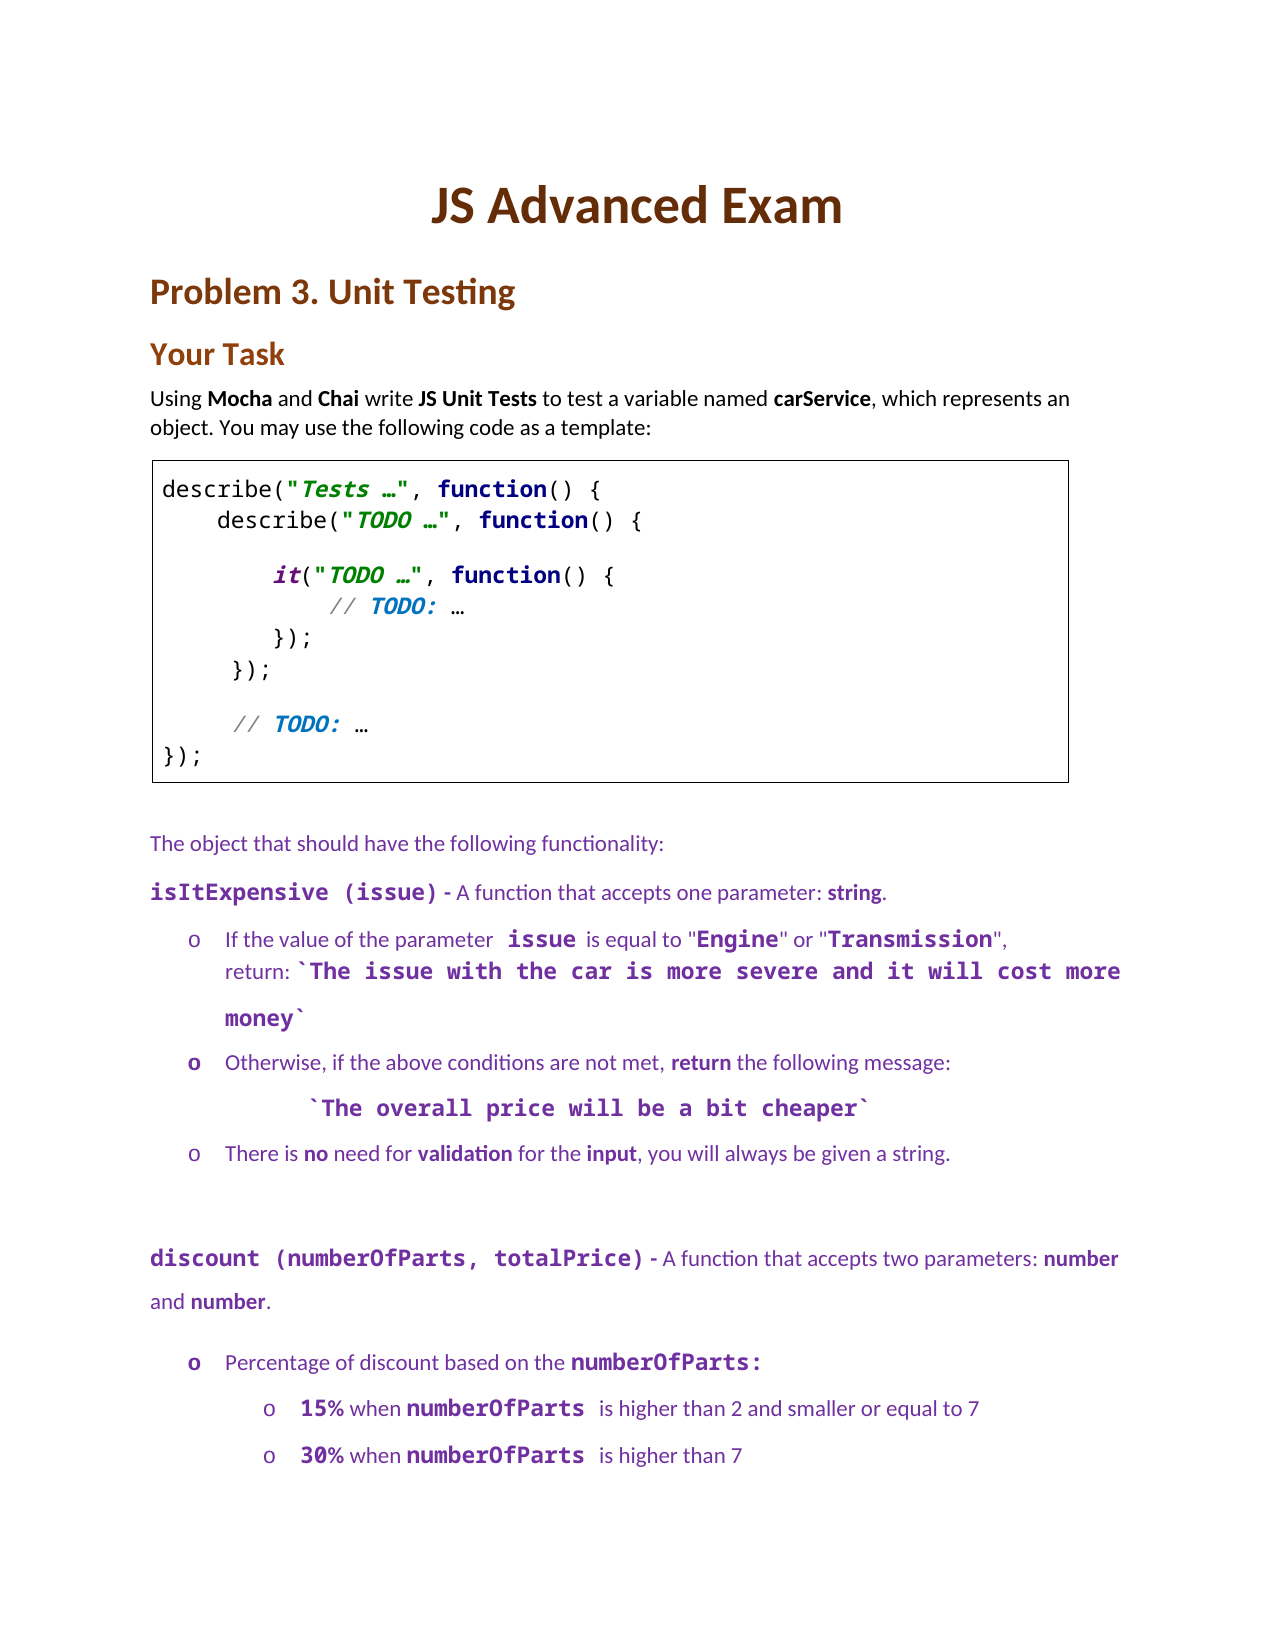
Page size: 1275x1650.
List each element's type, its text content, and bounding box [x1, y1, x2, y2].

text JS Advanced Exam [150, 171, 1125, 237]
table_header describe("Tests …", function() { describe("TODO …", function() { it("TODO …", function() { // TODO: … }); }); // TODO: … }); [153, 461, 1068, 782]
text isItExpensive (issue) - A function that accepts one parameter: string. [150, 876, 1125, 907]
list 30% when numberOfParts is higher than 7 [262, 1439, 1125, 1471]
text Problem 3. Unit Testing [150, 268, 1125, 313]
list return: `The issue with the car is more severe and it will cost more money` [225, 955, 1125, 1033]
list `The overall price will be a bit cheaper` [225, 1092, 1125, 1123]
list There is no need for validation for the input, you will always be given a string. [187, 1139, 1125, 1168]
list If the value of the parameter issue is equal to "Engine" or "Transmission", [187, 923, 1125, 955]
text Your Task [150, 333, 1125, 374]
list 15% when numberOfParts is higher than 2 and smaller or equal to 7 [262, 1392, 1125, 1424]
text discount (numberOfParts, totalPrice) - A function that accepts two parameters: number and number. [150, 1242, 1125, 1315]
text Using Mocha and Chai write JS Unit Tests to test a variable named carService, which represents an object. You may use the following code as a template: [150, 384, 1125, 442]
list Percentage of discount based on the numberOfParts: [187, 1345, 1125, 1377]
text The object that should have the following functionality: [150, 829, 1125, 857]
list Otherwise, if the above conditions are not met, return the following message: [187, 1048, 1125, 1078]
